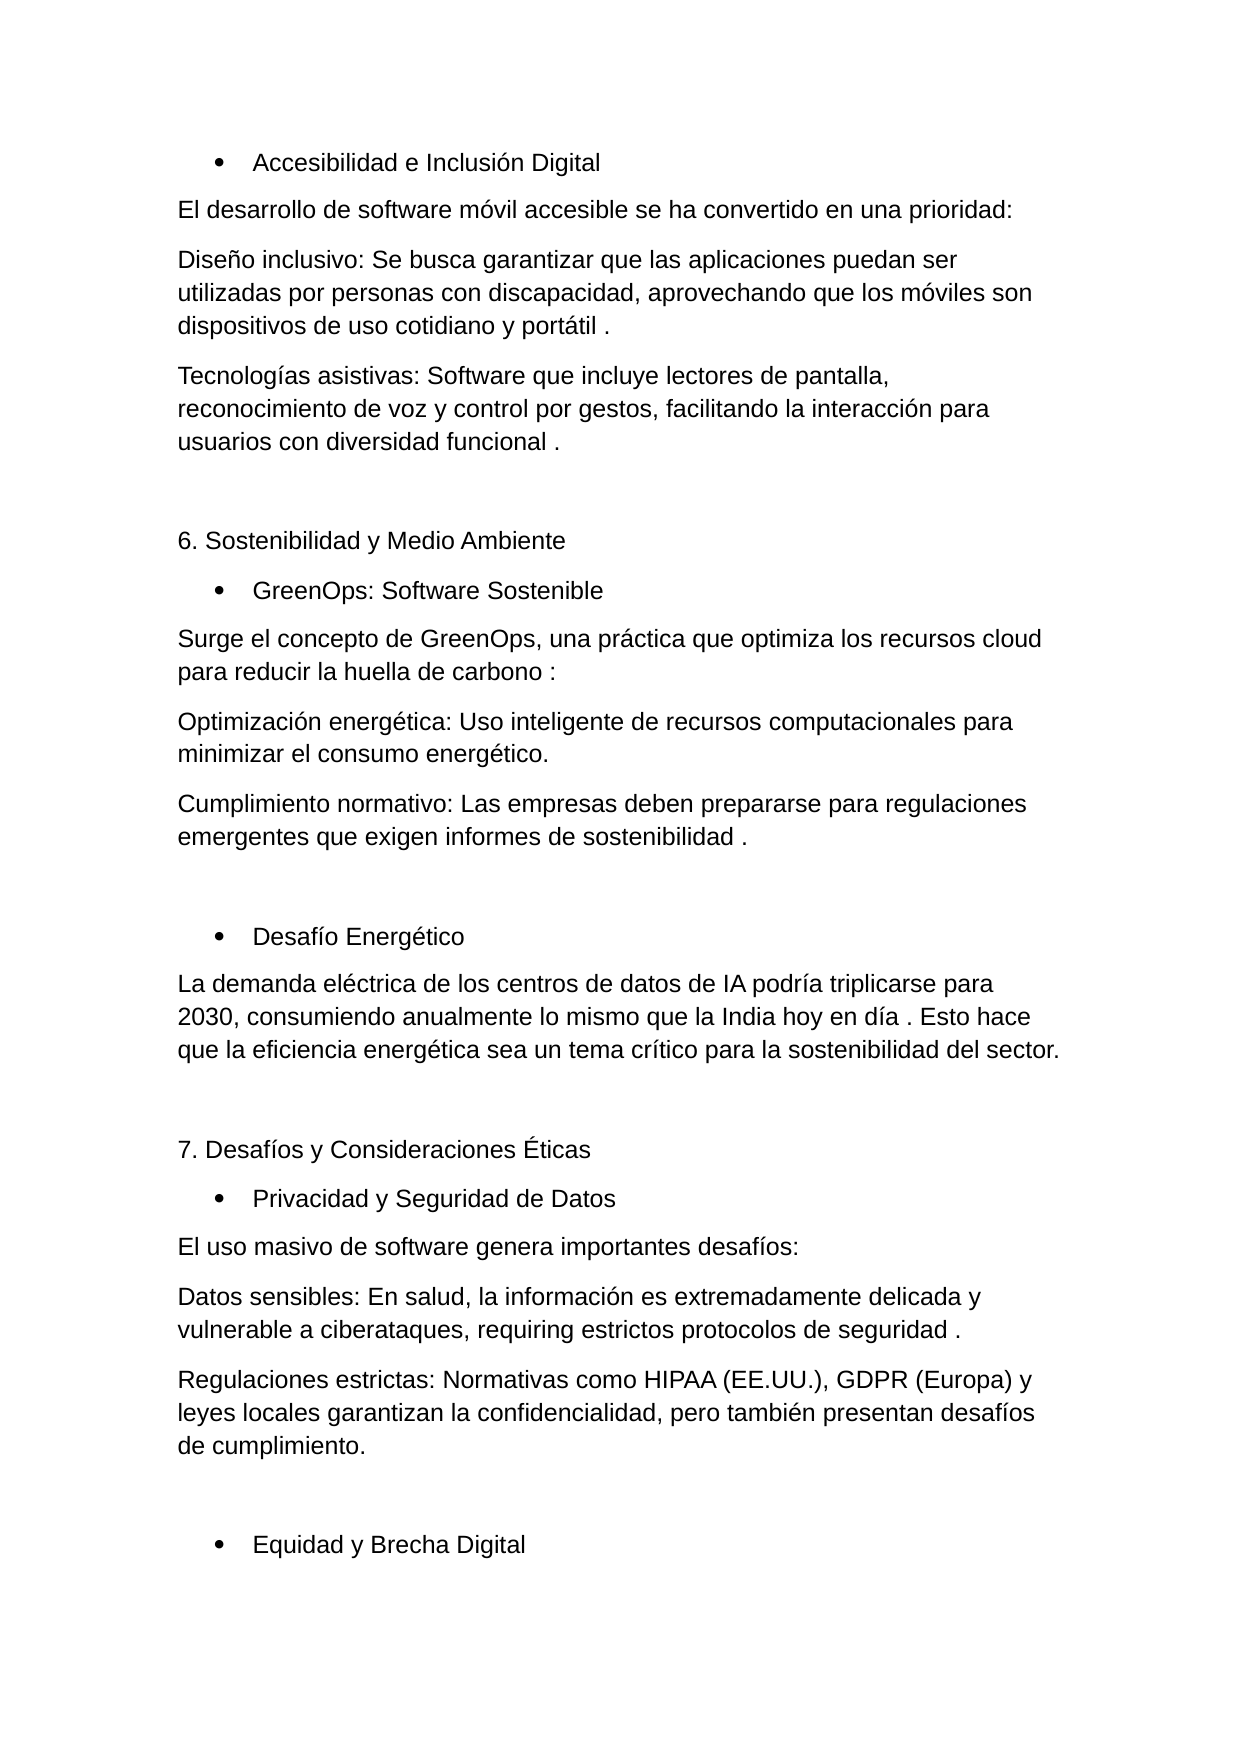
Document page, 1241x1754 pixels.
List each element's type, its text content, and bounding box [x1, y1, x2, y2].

text Regulaciones estrictas: Normativas como HIPAA (EE.UU.), GDPR (Europa) y leyes locales garantizan la confidencialidad, pero también presentan desafíos de cumplimiento. [177, 1365, 1063, 1459]
list Desafío Energético [215, 922, 1063, 950]
list Equidad y Brecha Digital [215, 1530, 1063, 1559]
text El desarrollo de software móvil accesible se ha convertido en una prioridad: [177, 195, 1063, 224]
list Privacidad y Seguridad de Datos [215, 1184, 1063, 1213]
text 7. Desafíos y Consideraciones Éticas [177, 1135, 1063, 1163]
text El uso masivo de software genera importantes desafíos: [177, 1232, 1063, 1261]
text Diseño inclusivo: Se busca garantizar que las aplicaciones puedan ser utilizadas por personas con discapacidad, aprovechando que los móviles son dispositivos de uso cotidiano y portátil . [177, 245, 1063, 340]
text Datos sensibles: En salud, la información es extremadamente delicada y vulnerable a ciberataques, requiring estrictos protocolos de seguridad . [177, 1282, 1063, 1344]
text Tecnologías asistivas: Software que incluye lectores de pantalla, reconocimiento de voz y control por gestos, facilitando la interacción para usuarios con diversidad funcional . [177, 361, 1063, 456]
text 6. Sostenibilidad y Medio Ambiente [177, 526, 1063, 555]
text Cumplimiento normativo: Las empresas deben prepararse para regulaciones emergentes que exigen informes de sostenibilidad . [177, 789, 1063, 851]
text Optimización energética: Uso inteligente de recursos computacionales para minimizar el consumo energético. [177, 706, 1063, 768]
text La demanda eléctrica de los centros de datos de IA podría triplicarse para 2030, consumiendo anualmente lo mismo que la India hoy en día . Esto hace que la eficiencia energética sea un tema crítico para la sostenibilidad del sector. [177, 969, 1063, 1064]
text Surge el concepto de GreenOps, una práctica que optimiza los recursos cloud para reducir la huella de carbono : [177, 624, 1063, 686]
list Accesibilidad e Inclusión Digital [215, 148, 1063, 176]
list GreenOps: Software Sostenible [215, 576, 1063, 605]
